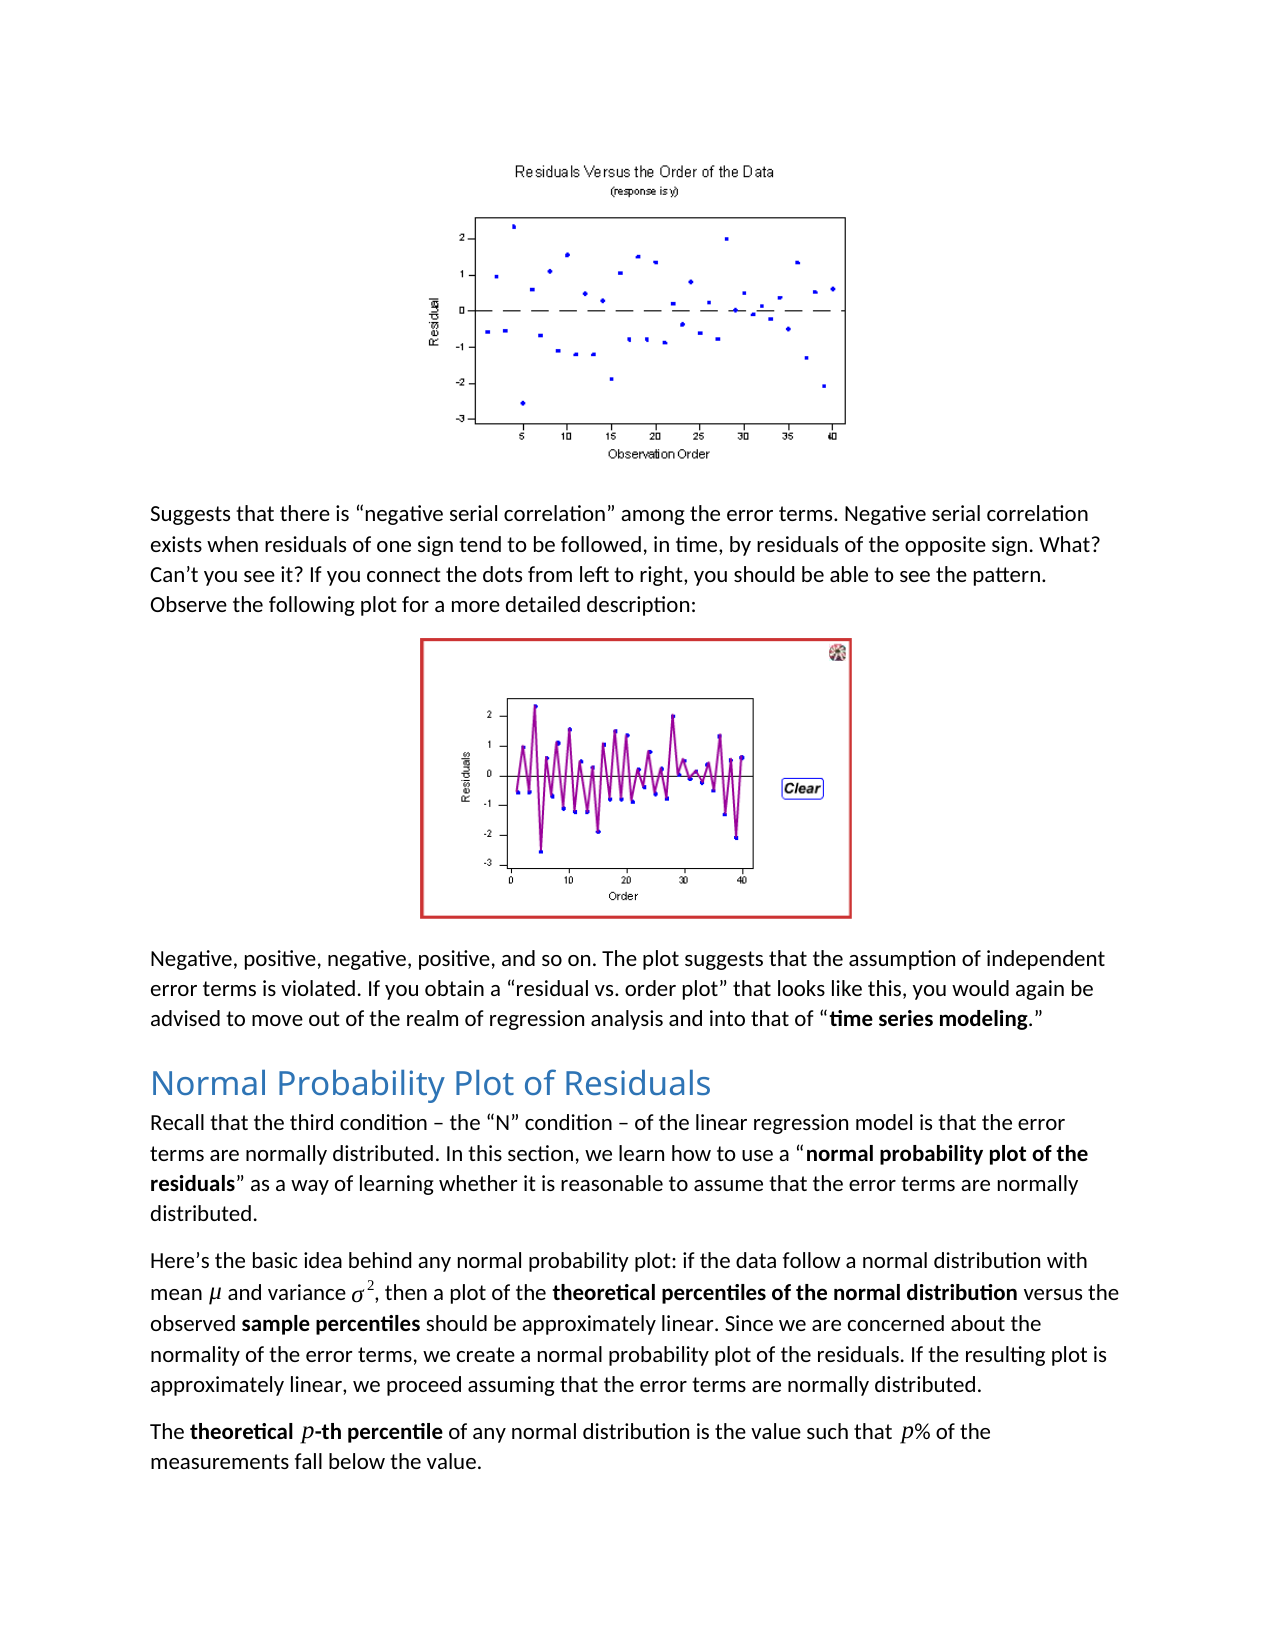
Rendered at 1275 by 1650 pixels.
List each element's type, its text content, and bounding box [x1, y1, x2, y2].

text Suggests that there is “negative serial correlation” among the error terms. Negative serial correlation exists when residuals of one sign tend to be followed, in time, by residuals of the opposite sign. What? Can’t you see it? If you connect the dots from left to right, you should be able to see the pattern. Observe the following plot for a more detailed description: [150, 499, 1125, 618]
picture [395, 150, 880, 481]
subtitle Normal Probability Plot of Residuals [150, 1059, 1125, 1105]
picture [417, 637, 858, 925]
text Recall that the third condition – the “N” condition – of the linear regression model is that the error terms are normally distributed. In this section, we learn how to use a “normal probability plot of the residuals” as a way of learning whether it is reasonable to assume that the error terms are normally distributed. [150, 1108, 1125, 1227]
text Here’s the basic idea behind any normal probability plot: if the data follow a normal distribution with mean and variance , then a plot of the theoretical percentiles of the normal distribution versus the observed sample percentiles should be approximately linear. Since we are concerned about the normality of the error terms, we create a normal probability plot of the residuals. If the resulting plot is approximately linear, we proceed assuming that the error terms are normally distributed. [150, 1246, 1125, 1398]
text The theoretical -th percentile of any normal distribution is the value such that % of the measurements fall below the value. [150, 1417, 1125, 1475]
text Negative, positive, negative, positive, and so on. The plot suggests that the assumption of independent error terms is violated. If you obtain a “residual vs. order plot” that looks like this, you would again be advised to move out of the realm of regression analysis and into that of “time series modeling.” [150, 944, 1125, 1032]
